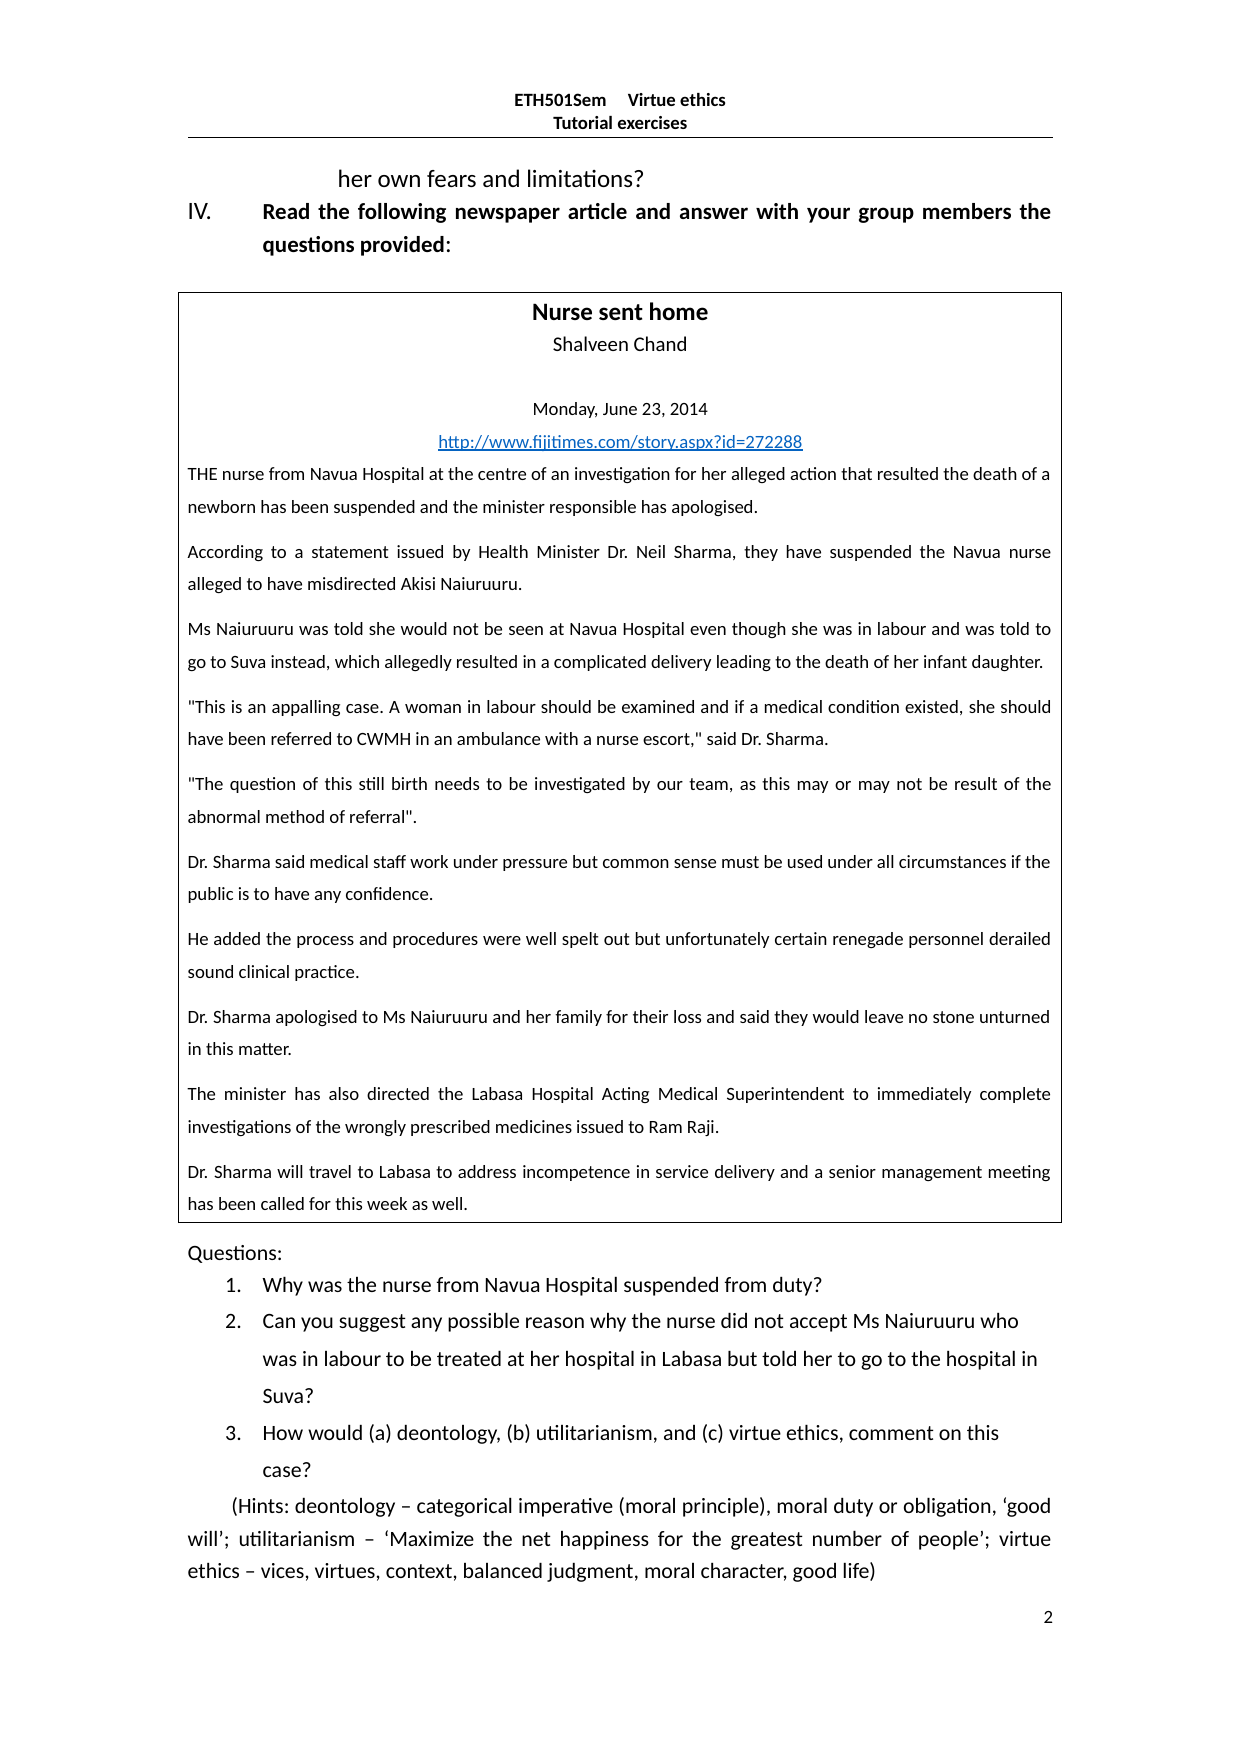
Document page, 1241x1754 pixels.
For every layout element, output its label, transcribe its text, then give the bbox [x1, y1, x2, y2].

text Dr. Sharma will travel to Labasa to address incompetence in service delivery and a senior management meeting has been called for this week as well. [179, 1152, 1061, 1222]
text According to a statement issued by Health Minister Dr. Neil Sharma, they have suspended the Navua nurse alleged to have misdirected Akisi Naiuruuru. [179, 532, 1061, 600]
list How would (a) deontology, (b) utilitarianism, and (c) virtue ethics, comment on this case? [225, 1416, 1053, 1486]
text THE nurse from Navua Hospital at the centre of an investigation for her alleged action that resulted the death of a newborn has been suspended and the minister responsible has apologised. [187, 458, 1053, 523]
text "The question of this still birth needs to be investigated by our team, as this may or may not be result of the abnormal method of referral". [179, 764, 1061, 833]
list Can you suggest any possible reason why the nurse did not accept Ms Naiuruuru who was in labour to be treated at her hospital in Labasa but told her to go to the hospital in Suva? [225, 1305, 1053, 1412]
list (Hints: deontology – categorical imperative (moral principle), moral duty or obligation, ‘good will’; utilitarianism – ‘Maximize the net happiness for the greatest number of people’; virtue ethics – vices, virtues, context, balanced judgment, moral character, good life) [187, 1489, 1053, 1587]
text "This is an appalling case. A woman in labour should be examined and if a medical condition existed, she should have been referred to CWMH in an ambulance with a nurse escort," said Dr. Sharma. [179, 687, 1061, 755]
text Shalveen Chand [187, 328, 1053, 360]
text Ms Naiuruuru was told she would not be seen at Navua Hospital even though she was in labour and was told to go to Suva instead, which allegedly resulted in a complicated delivery leading to the death of her infant daughter. [179, 609, 1061, 678]
text Monday, June 23, 2014 [187, 393, 1053, 425]
list Read the following newspaper article and answer with your group members the questions provided: [187, 194, 1053, 259]
text Questions: [187, 1236, 1053, 1268]
text http://www.fijitimes.com/story.aspx?id=272288 [187, 425, 1053, 458]
text He added the process and procedures were well spelt out but unfortunately certain renegade personnel derailed sound clinical practice. [179, 919, 1061, 988]
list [300, 162, 1053, 194]
text Dr. Sharma said medical staff work under pressure but common sense must be used under all circumstances if the public is to have any confidence. [179, 842, 1061, 910]
text Dr. Sharma apologised to Ms Naiuruuru and her family for their loss and said they would leave no stone unturned in this matter. [179, 997, 1061, 1065]
text Nurse sent home [179, 293, 1061, 328]
list Why was the nurse from Navua Hospital suspended from duty? [225, 1268, 1053, 1301]
text The minister has also directed the Labasa Hospital Acting Medical Superintendent to immediately complete investigations of the wrongly prescribed medicines issued to Ram Raji. [179, 1074, 1061, 1143]
